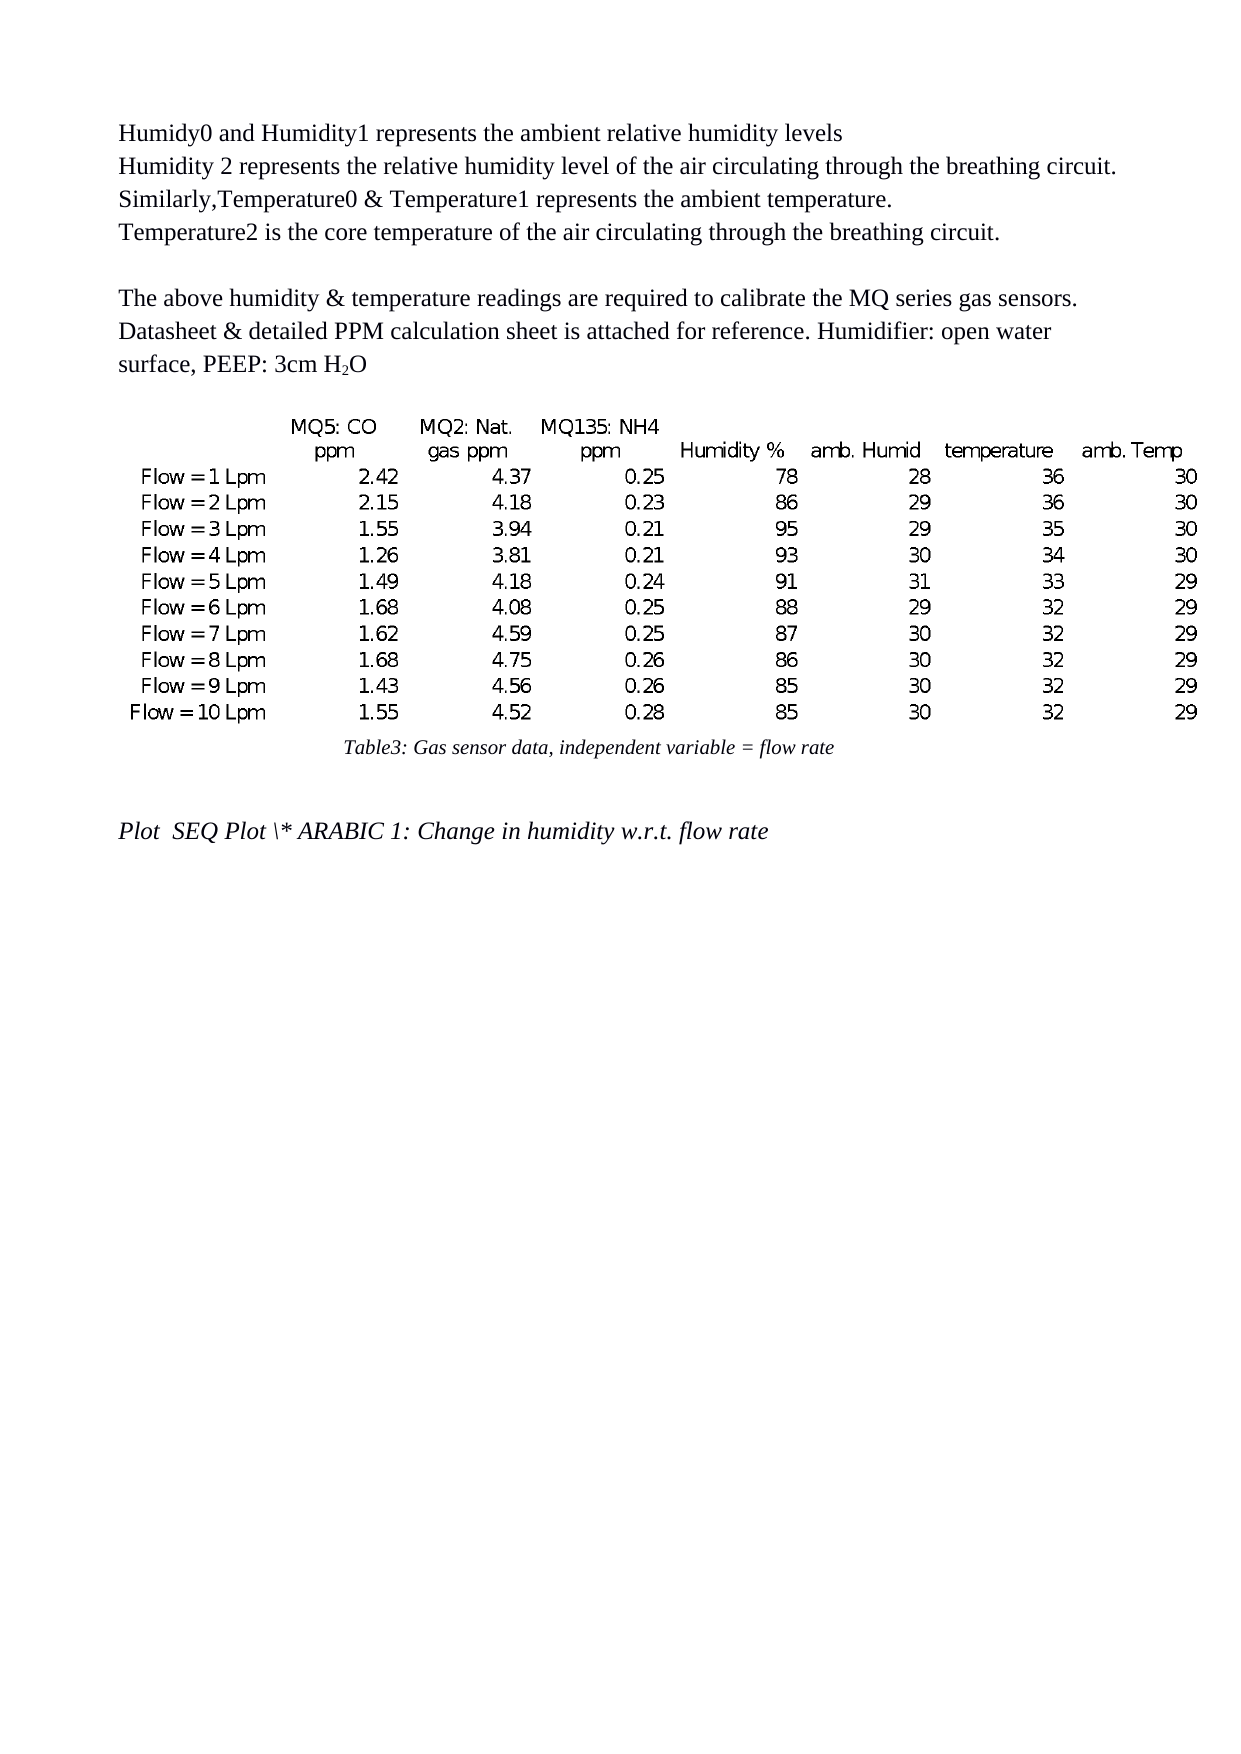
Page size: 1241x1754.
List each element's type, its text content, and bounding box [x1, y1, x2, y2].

text The above humidity & temperature readings are required to calibrate the MQ series gas sensors. Datasheet & detailed PPM calculation sheet is attached for reference. Humidifier: open water surface, PEEP: 3cm H2O [118, 283, 1122, 378]
text Similarly,Temperature0 & Temperature1 represents the ambient temperature. [118, 184, 1122, 213]
text Table3: Gas sensor data, independent variable = flow rate [118, 732, 1122, 759]
text Humidy0 and Humidity1 represents the ambient relative humidity levels [118, 118, 1122, 147]
text Humidity 2 represents the relative humidity level of the air circulating through the breathing circuit. [118, 151, 1122, 180]
picture [118, 415, 1200, 732]
text Temperature2 is the core temperature of the air circulating through the breathing circuit. [118, 217, 1122, 246]
